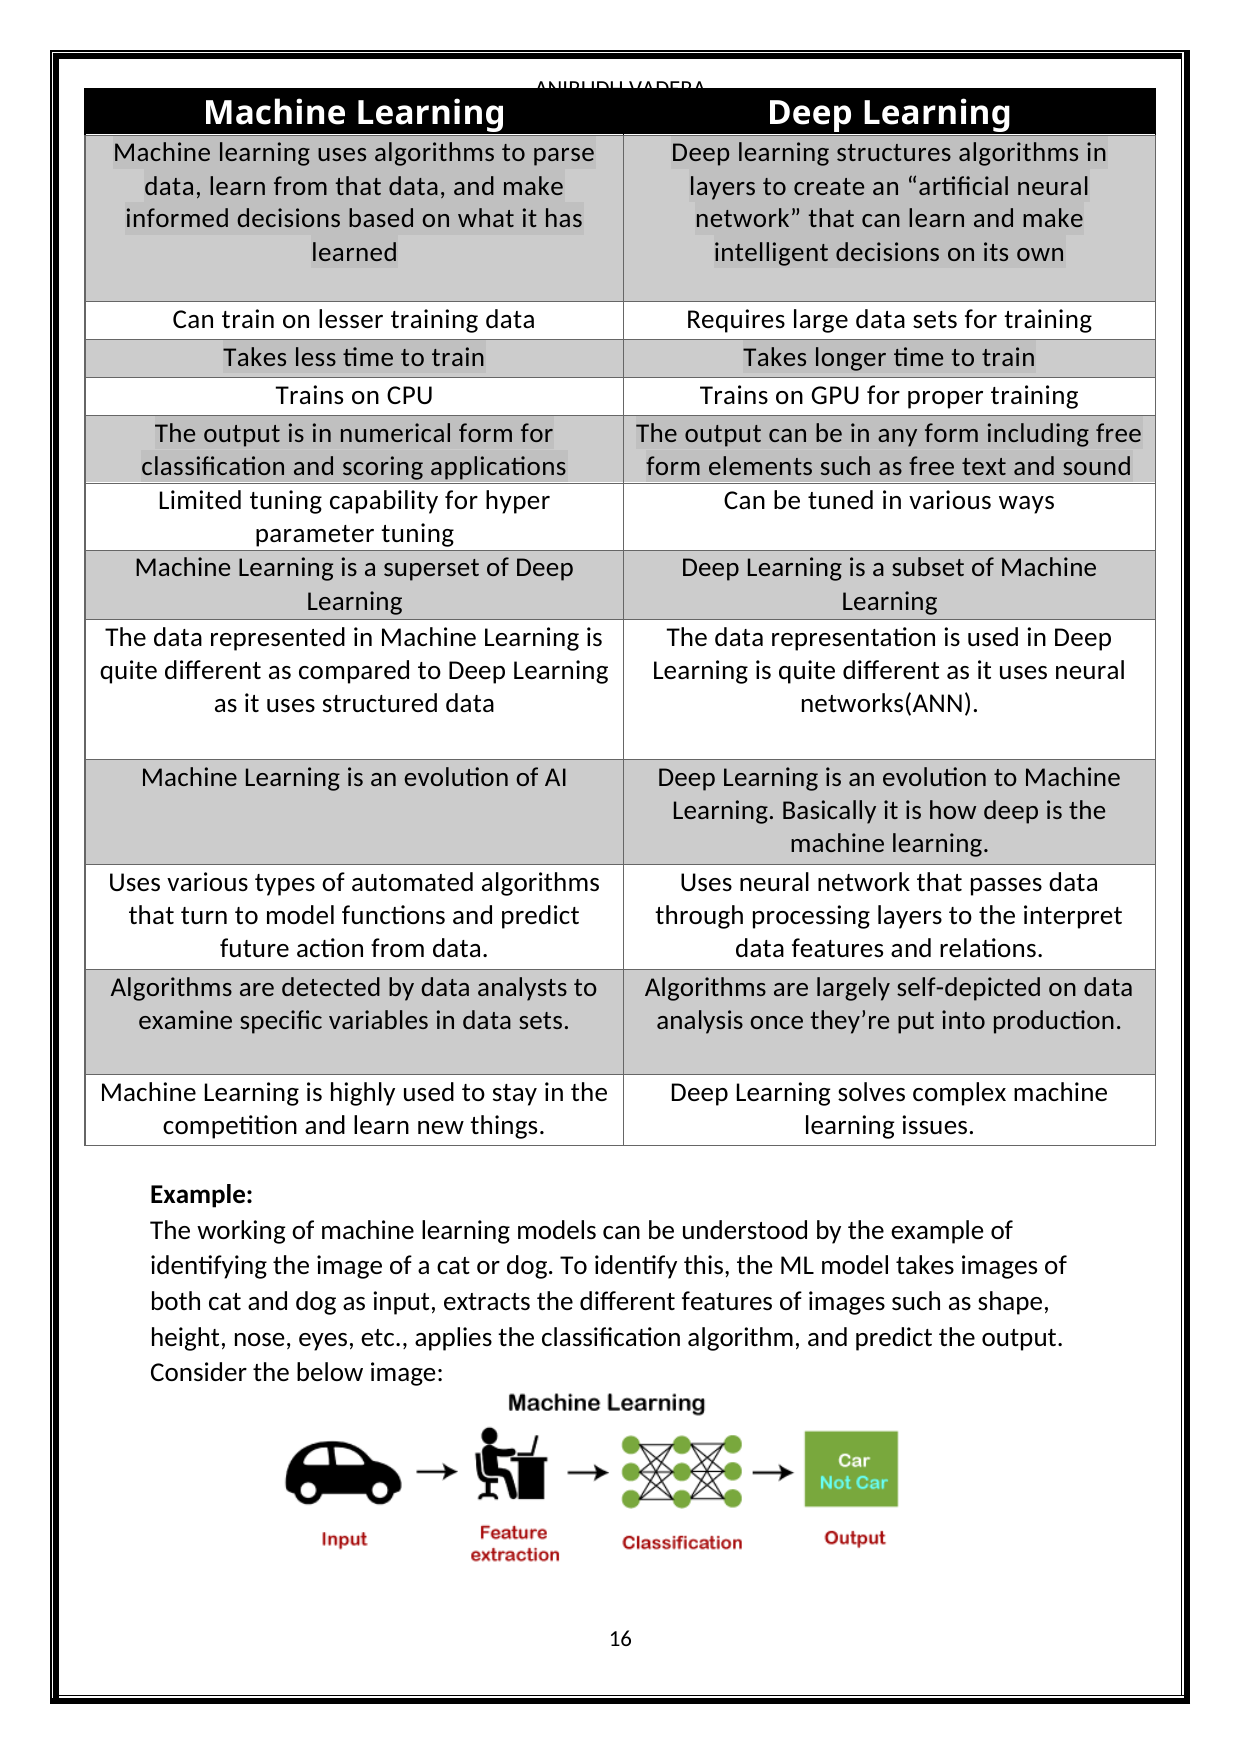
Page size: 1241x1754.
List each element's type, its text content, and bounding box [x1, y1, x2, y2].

table_cell Machine Learning is a superset of Deep Learning [86, 551, 623, 619]
table_cell Takes longer time to train [624, 340, 1155, 377]
table_header Machine Learning [86, 89, 623, 134]
table_cell Takes less time to train [86, 340, 623, 377]
table_cell Uses neural network that passes data through processing layers to the interpret data features and relations. [624, 865, 1155, 969]
table_cell Limited tuning capability for hyper parameter tuning [86, 484, 255, 549]
table_cell Deep learning structures algorithms in layers to create an “artificial neural network” that can learn and make intelligent decisions on its own [624, 136, 1155, 301]
table_cell Uses various types of automated algorithms that turn to model functions and predict future action from data. [86, 865, 623, 969]
table_cell Machine Learning is an evolution of AI [86, 760, 623, 864]
table_cell Deep Learning is a subset of Machine Learning [624, 551, 1155, 619]
table_cell Can be tuned in various ways [624, 484, 1155, 549]
table_cell Deep Learning is an evolution to Machine Learning. Basically it is how deep is the machine learning. [624, 760, 1155, 864]
table_cell Can train on lesser training data [86, 302, 623, 339]
text Example: [150, 1177, 1090, 1210]
table_cell Machine learning uses algorithms to parse data, learn from that data, and make informed decisions based on what it has learned [86, 136, 623, 301]
table_cell Machine Learning is highly used to stay in the competition and learn new things. [86, 1075, 623, 1145]
table_cell Trains on CPU [86, 378, 623, 415]
table_cell Trains on GPU for proper training [624, 378, 1155, 415]
table_cell Requires large data sets for training [624, 302, 1155, 339]
picture [274, 1391, 966, 1585]
table_cell The data represented in Machine Learning is quite different as compared to Deep Learning as it uses structured data [86, 620, 623, 759]
table_header Deep Learning [624, 89, 1155, 134]
table_cell Algorithms are largely self-depicted on data analysis once they’re put into production. [624, 970, 1155, 1074]
table_cell The data representation is used in Deep Learning is quite different as it uses neural networks(ANN). [624, 620, 1155, 759]
table_cell The output is in numerical form for classification and scoring applications [86, 416, 623, 482]
table_cell The output can be in any form including free form elements such as free text and sound [624, 416, 1155, 482]
text The working of machine learning models can be understood by the example of identifying the image of a cat or dog. To identify this, the ML model takes images of both cat and dog as input, extracts the different features of images such as shape, height, nose, eyes, etc., applies the classification algorithm, and predict the output. Consider the below image: [150, 1213, 1090, 1388]
table_cell Algorithms are detected by data analysts to examine specific variables in data sets. [86, 970, 623, 1074]
table_cell Limited tuning capability for hyper parameter tuning [454, 484, 623, 549]
table_cell Deep Learning solves complex machine learning issues. [624, 1075, 1155, 1145]
